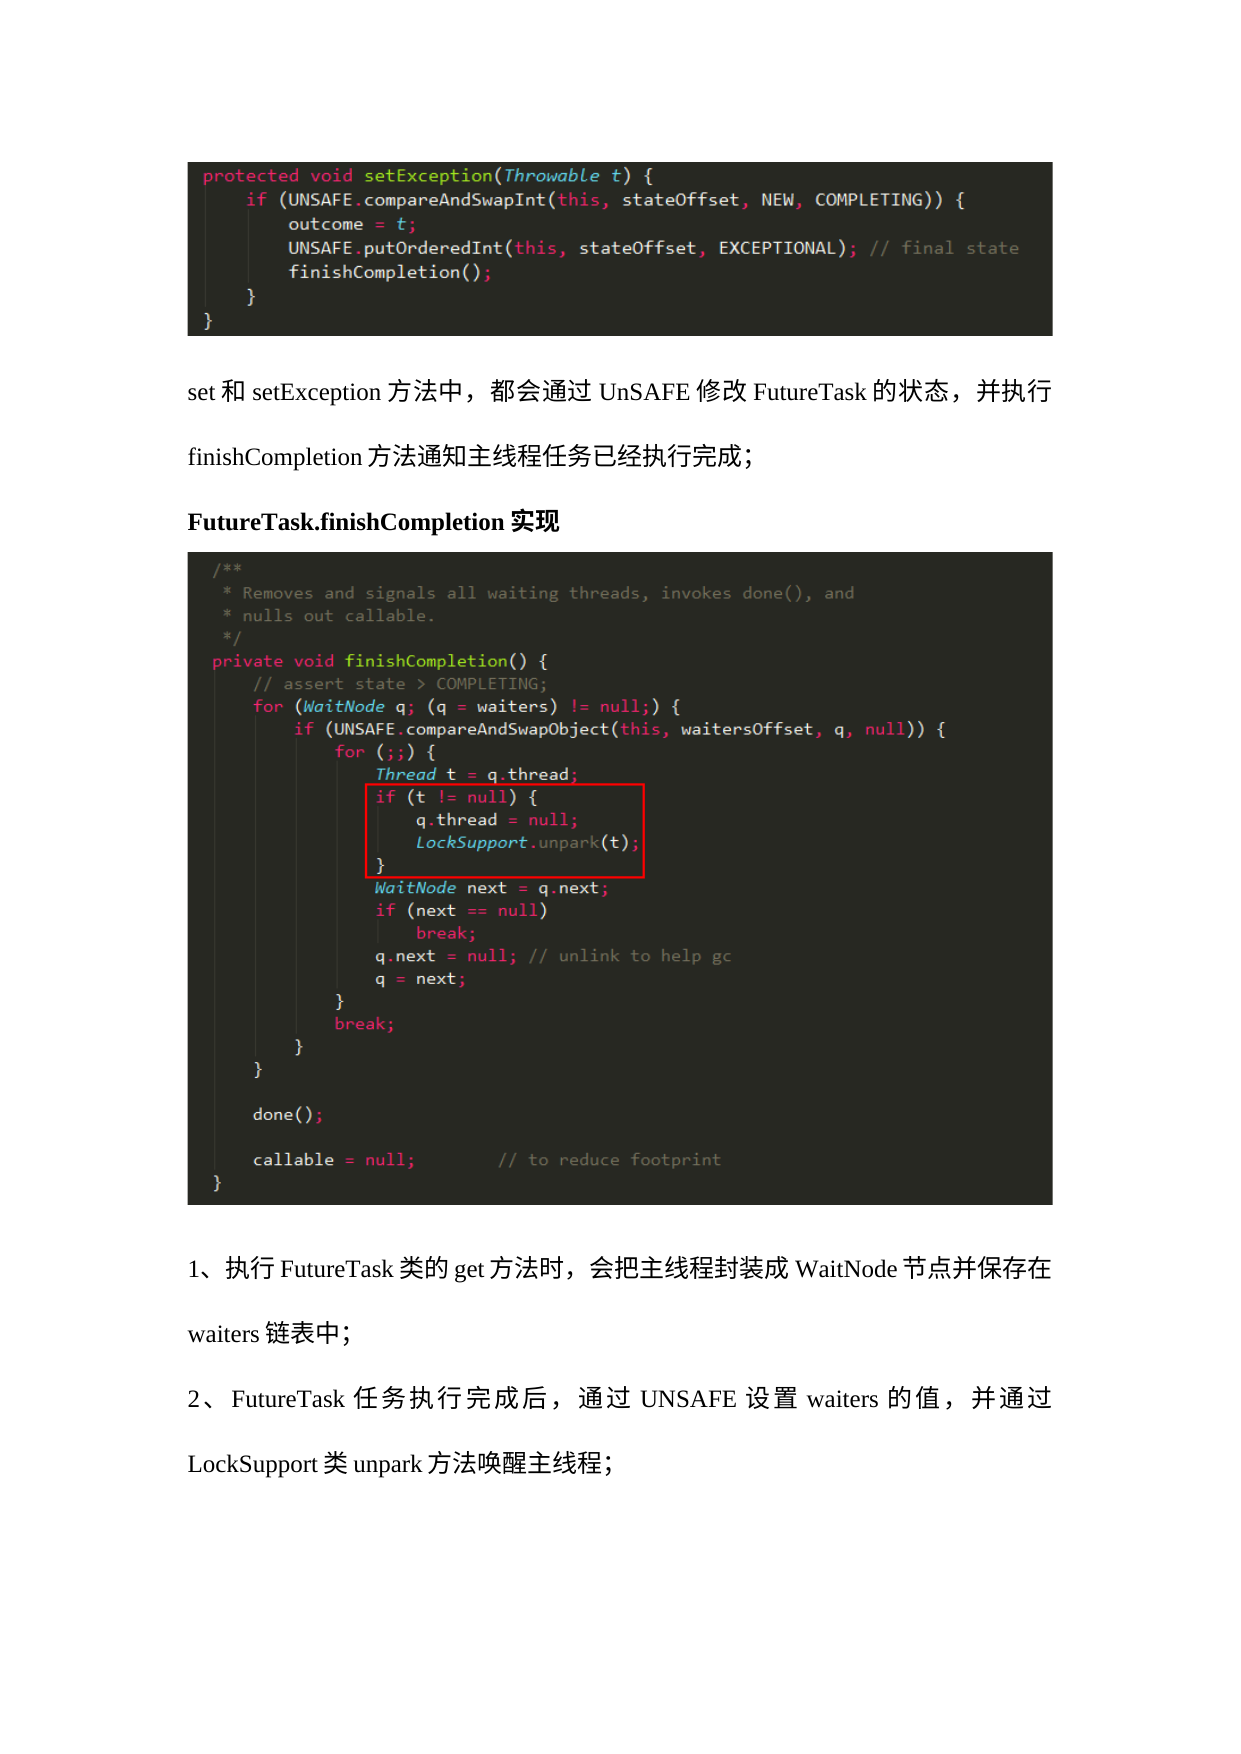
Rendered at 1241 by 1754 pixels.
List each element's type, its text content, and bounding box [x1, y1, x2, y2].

picture [187, 552, 1053, 1205]
subtitle FutureTask.finishCompletion实现 [187, 487, 1053, 552]
text 2、FutureTask任务执行完成后，通过UNSAFE设置waiters的值，并通过LockSupport类unpark方法唤醒主线程； [187, 1364, 1053, 1494]
text set和setException方法中，都会通过UnSAFE修改FutureTask的状态，并执行finishCompletion方法通知主线程任务已经执行完成； [187, 357, 1053, 487]
text 1、执行FutureTask类的get方法时，会把主线程封装成WaitNode节点并保存在waiters链表中； [187, 1234, 1053, 1364]
picture [187, 162, 1053, 336]
